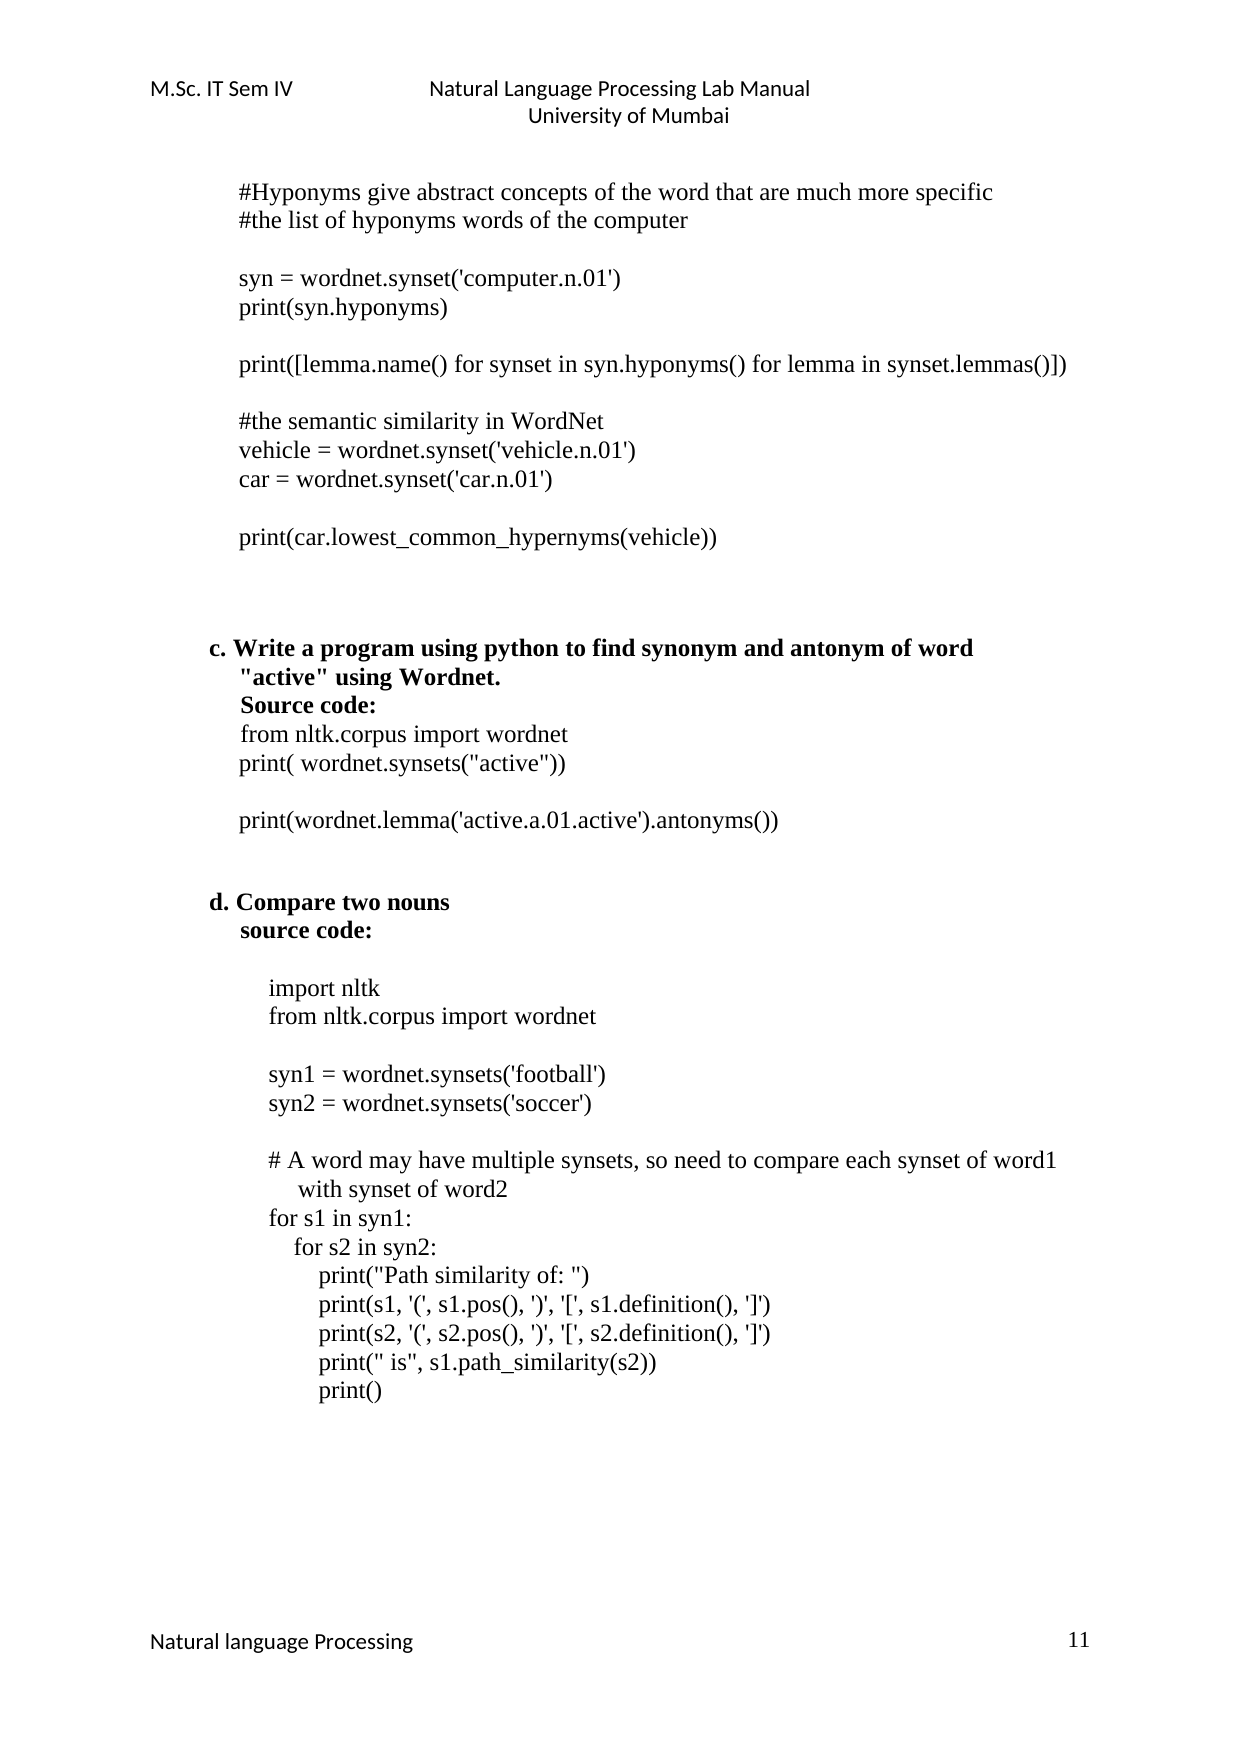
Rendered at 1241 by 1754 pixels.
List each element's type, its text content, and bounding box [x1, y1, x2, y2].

text print(s2, '(', s2.pos(), ')', '[', s2.definition(), ']') print(" is", s1.path_similarity(s2)) [318, 1318, 773, 1375]
text syn = wordnet.synset('computer.n.01') print(syn.hyponyms) [239, 263, 622, 320]
text for s1 in syn1: for s2 in syn2: [268, 1203, 439, 1260]
text # A word may have multiple synsets, so need to compare each synset of word1 with synset of word2 [268, 1145, 1059, 1203]
text Source code: [240, 690, 1240, 719]
text vehicle = wordnet.synset('vehicle.n.01') car = wordnet.synset('car.n.01') [239, 435, 638, 493]
text from nltk.corpus import wordnet [268, 1001, 1240, 1030]
list Write a program using python to find synonym and antonym of word "active" using Wordnet. [209, 633, 1070, 690]
text print("Path similarity of: ") [318, 1260, 1240, 1289]
list Compare two nouns source code: [209, 887, 451, 944]
text syn1 = wordnet.synsets('football') syn2 = wordnet.synsets('soccer') [268, 1059, 608, 1116]
text #Hyponyms give abstract concepts of the word that are much more specific #the list of hyponyms words of the computer [239, 177, 995, 234]
text print(car.lowest_common_hypernyms(vehicle)) [239, 522, 1240, 551]
text from nltk.corpus import wordnet print( wordnet.synsets("active")) [239, 719, 570, 776]
text print(wordnet.lemma('active.a.01.active').antonyms()) [239, 805, 1240, 834]
text import nltk [268, 973, 1240, 1001]
text print(s1, '(', s1.pos(), ')', '[', s1.definition(), ']') [318, 1289, 1240, 1318]
text print([lemma.name() for synset in syn.hyponyms() for lemma in synset.lemmas()]) #the semantic similarity in WordNet [239, 321, 1069, 435]
text print() [318, 1375, 1240, 1404]
